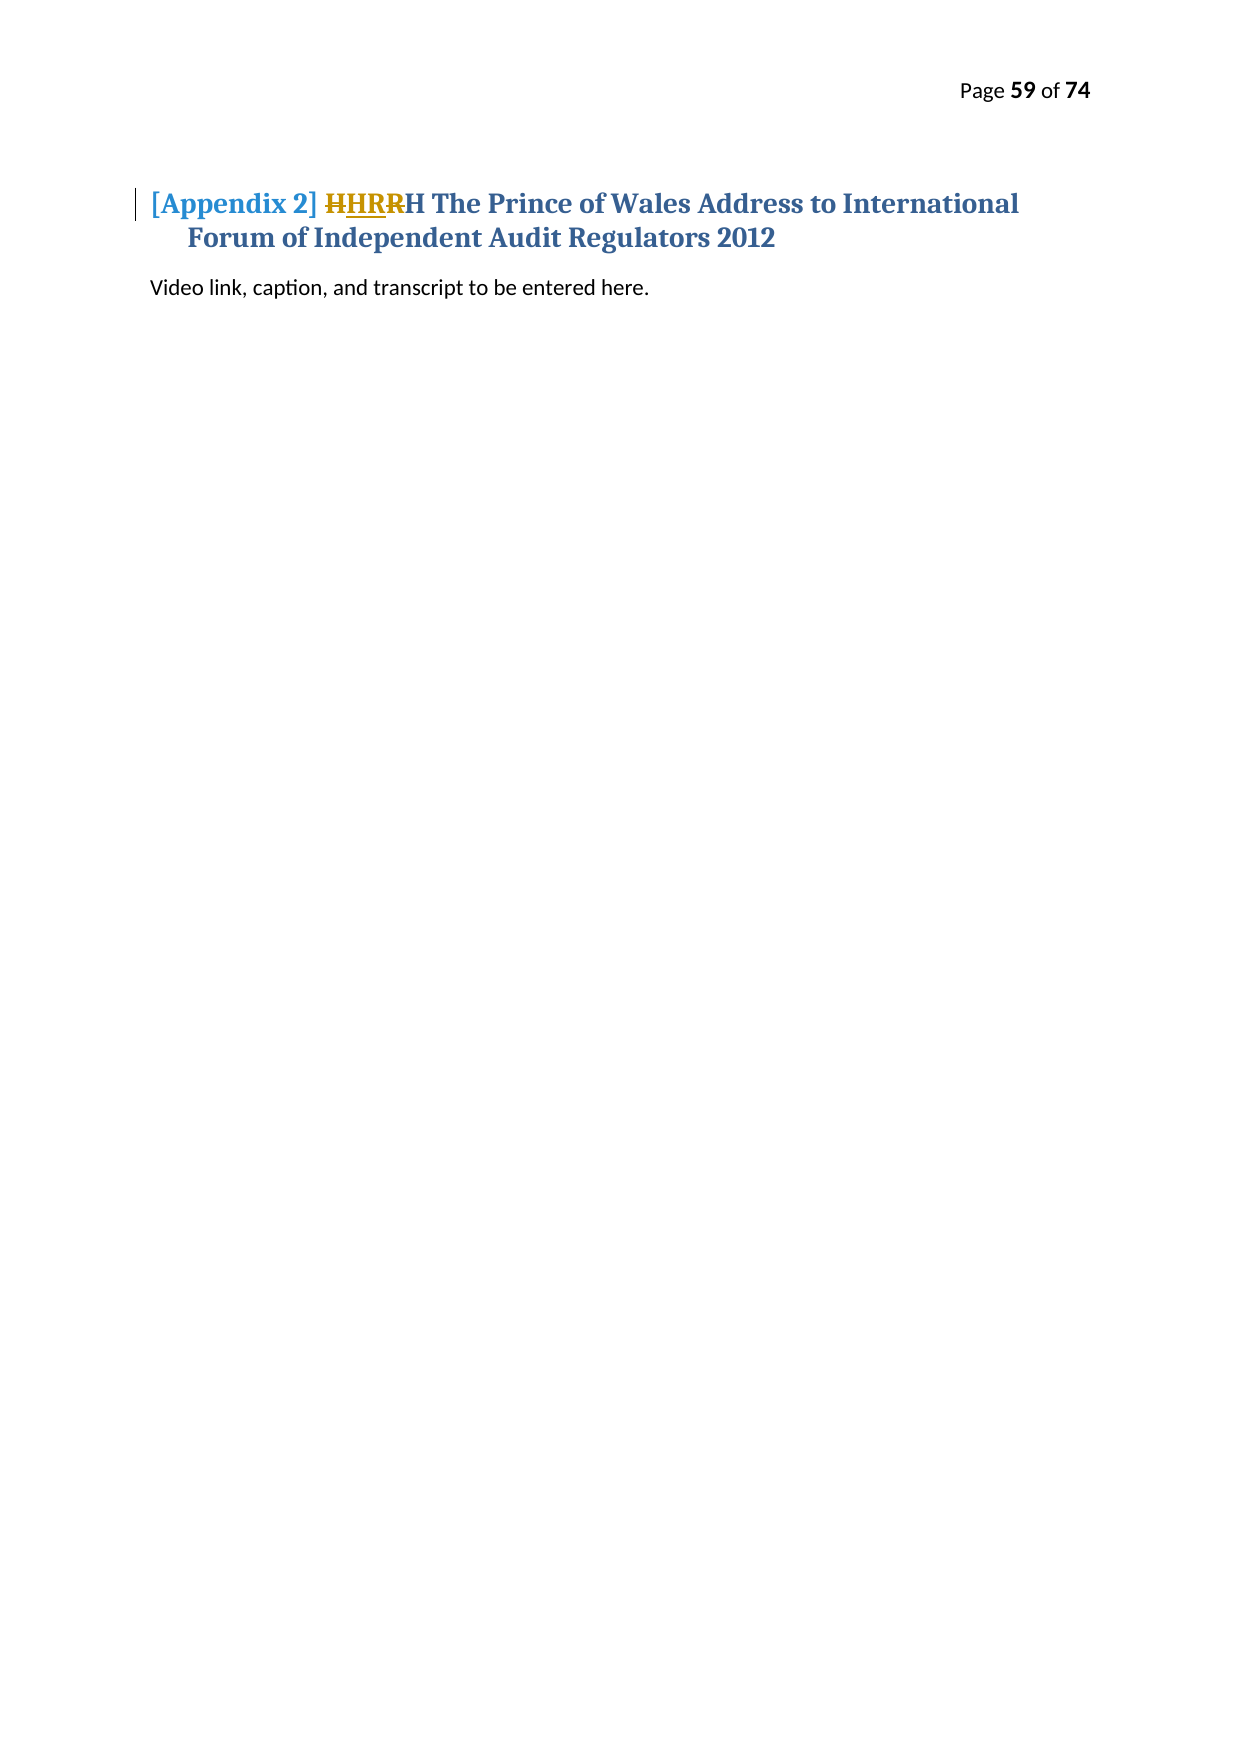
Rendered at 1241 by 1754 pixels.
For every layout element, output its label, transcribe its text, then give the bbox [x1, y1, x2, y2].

text Video link, caption, and transcript to be entered here. [150, 273, 1090, 301]
subtitle H The Prince of Wales Address to International Forum of Independent Audit Regulators 2012 [150, 187, 1090, 254]
